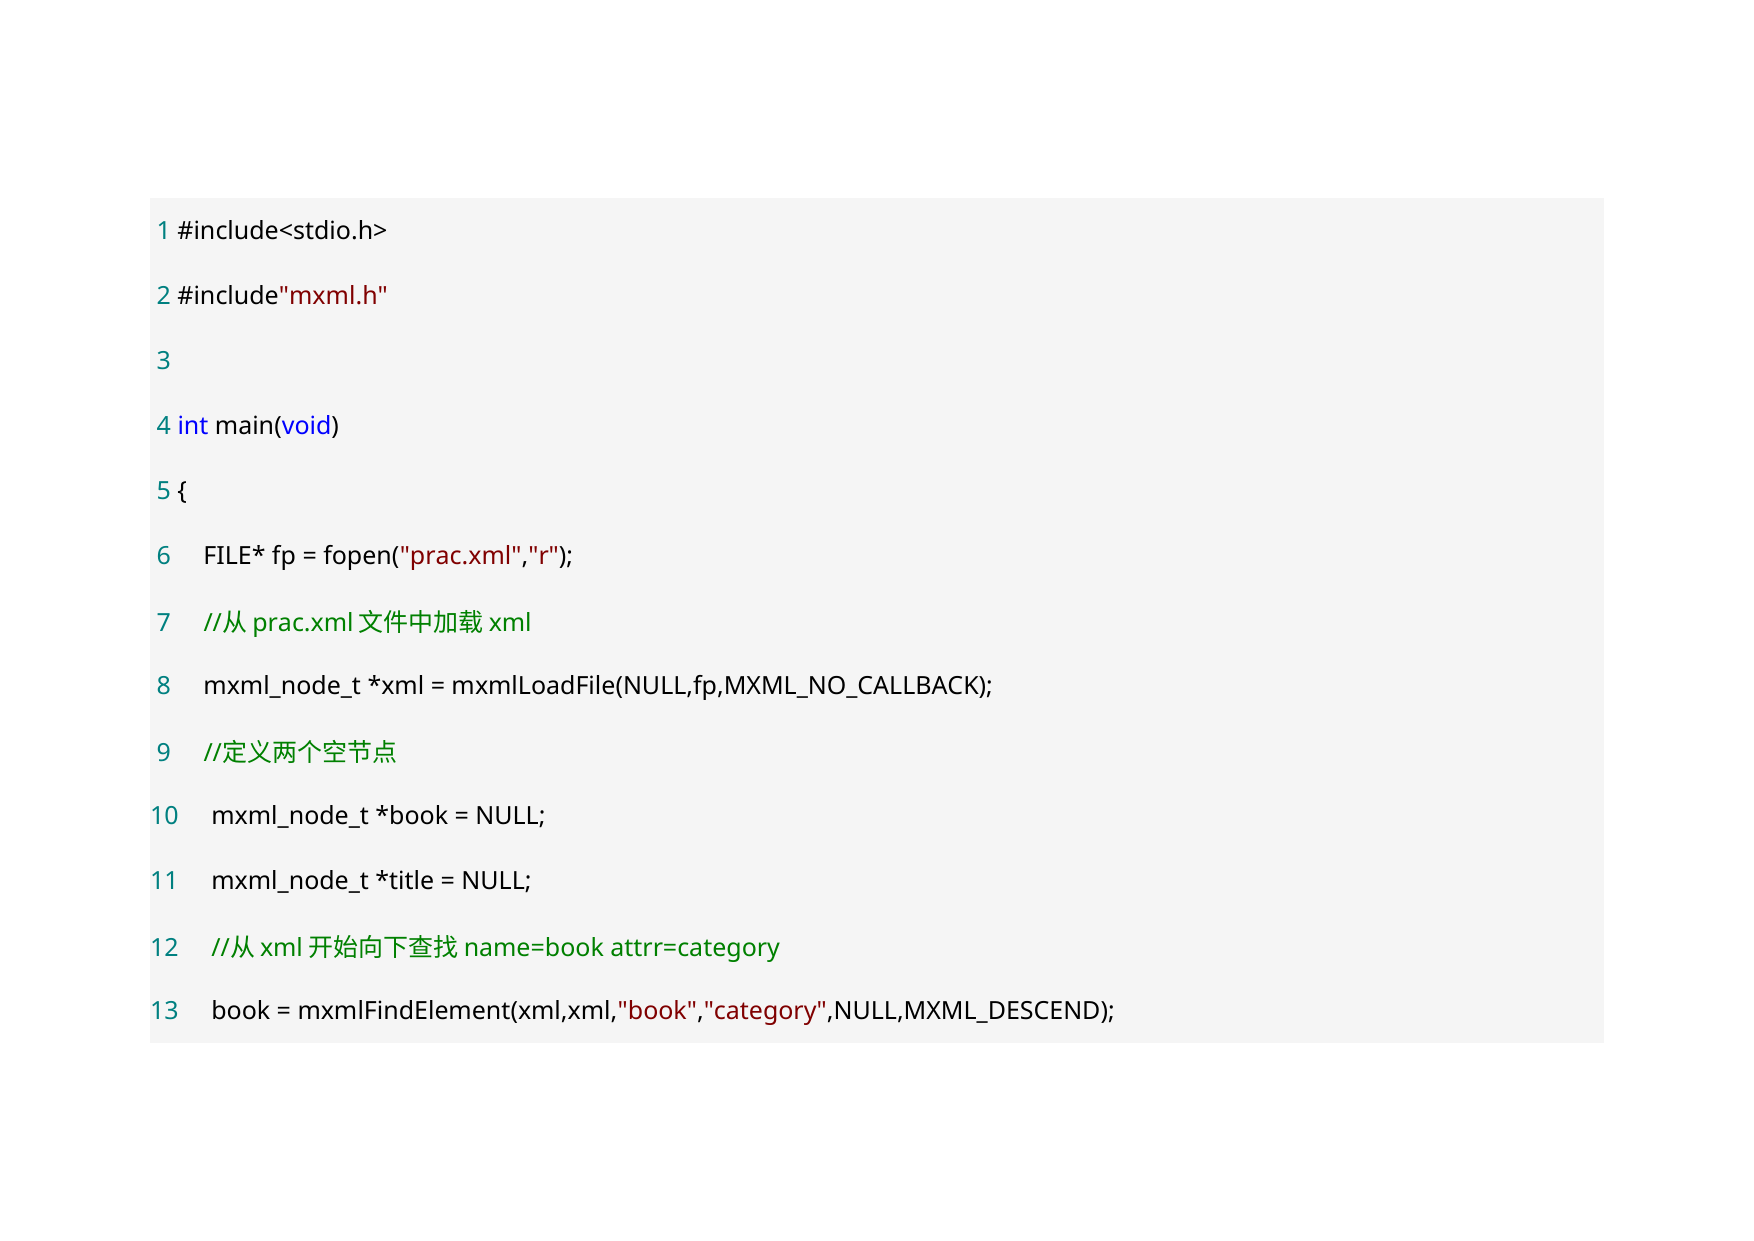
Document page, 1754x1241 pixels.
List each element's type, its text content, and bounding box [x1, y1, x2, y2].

text 2 #include"mxml.h" [150, 263, 1604, 328]
text 8 mxml_node_t *xml = mxmlLoadFile(NULL,fp,MXML_NO_CALLBACK); [150, 653, 1604, 718]
text 10 mxml_node_t *book = NULL; [150, 783, 1604, 848]
text 5 { [150, 458, 1604, 523]
text 4 int main(void) [150, 393, 1604, 458]
text 13 book = mxmlFindElement(xml,xml,"book","category",NULL,MXML_DESCEND); [150, 978, 1604, 1043]
text 11 mxml_node_t *title = NULL; [150, 848, 1604, 913]
text 7 //从prac.xml文件中加载xml [150, 588, 1604, 653]
text 12 //从xml开始向下查找 name=book attrr=category [150, 913, 1604, 978]
text 1 #include<stdio.h> [150, 198, 1604, 263]
text 9 //定义两个空节点 [150, 718, 1604, 783]
text 6 FILE* fp = fopen("prac.xml","r"); [150, 523, 1604, 588]
text 3 [150, 328, 1604, 393]
